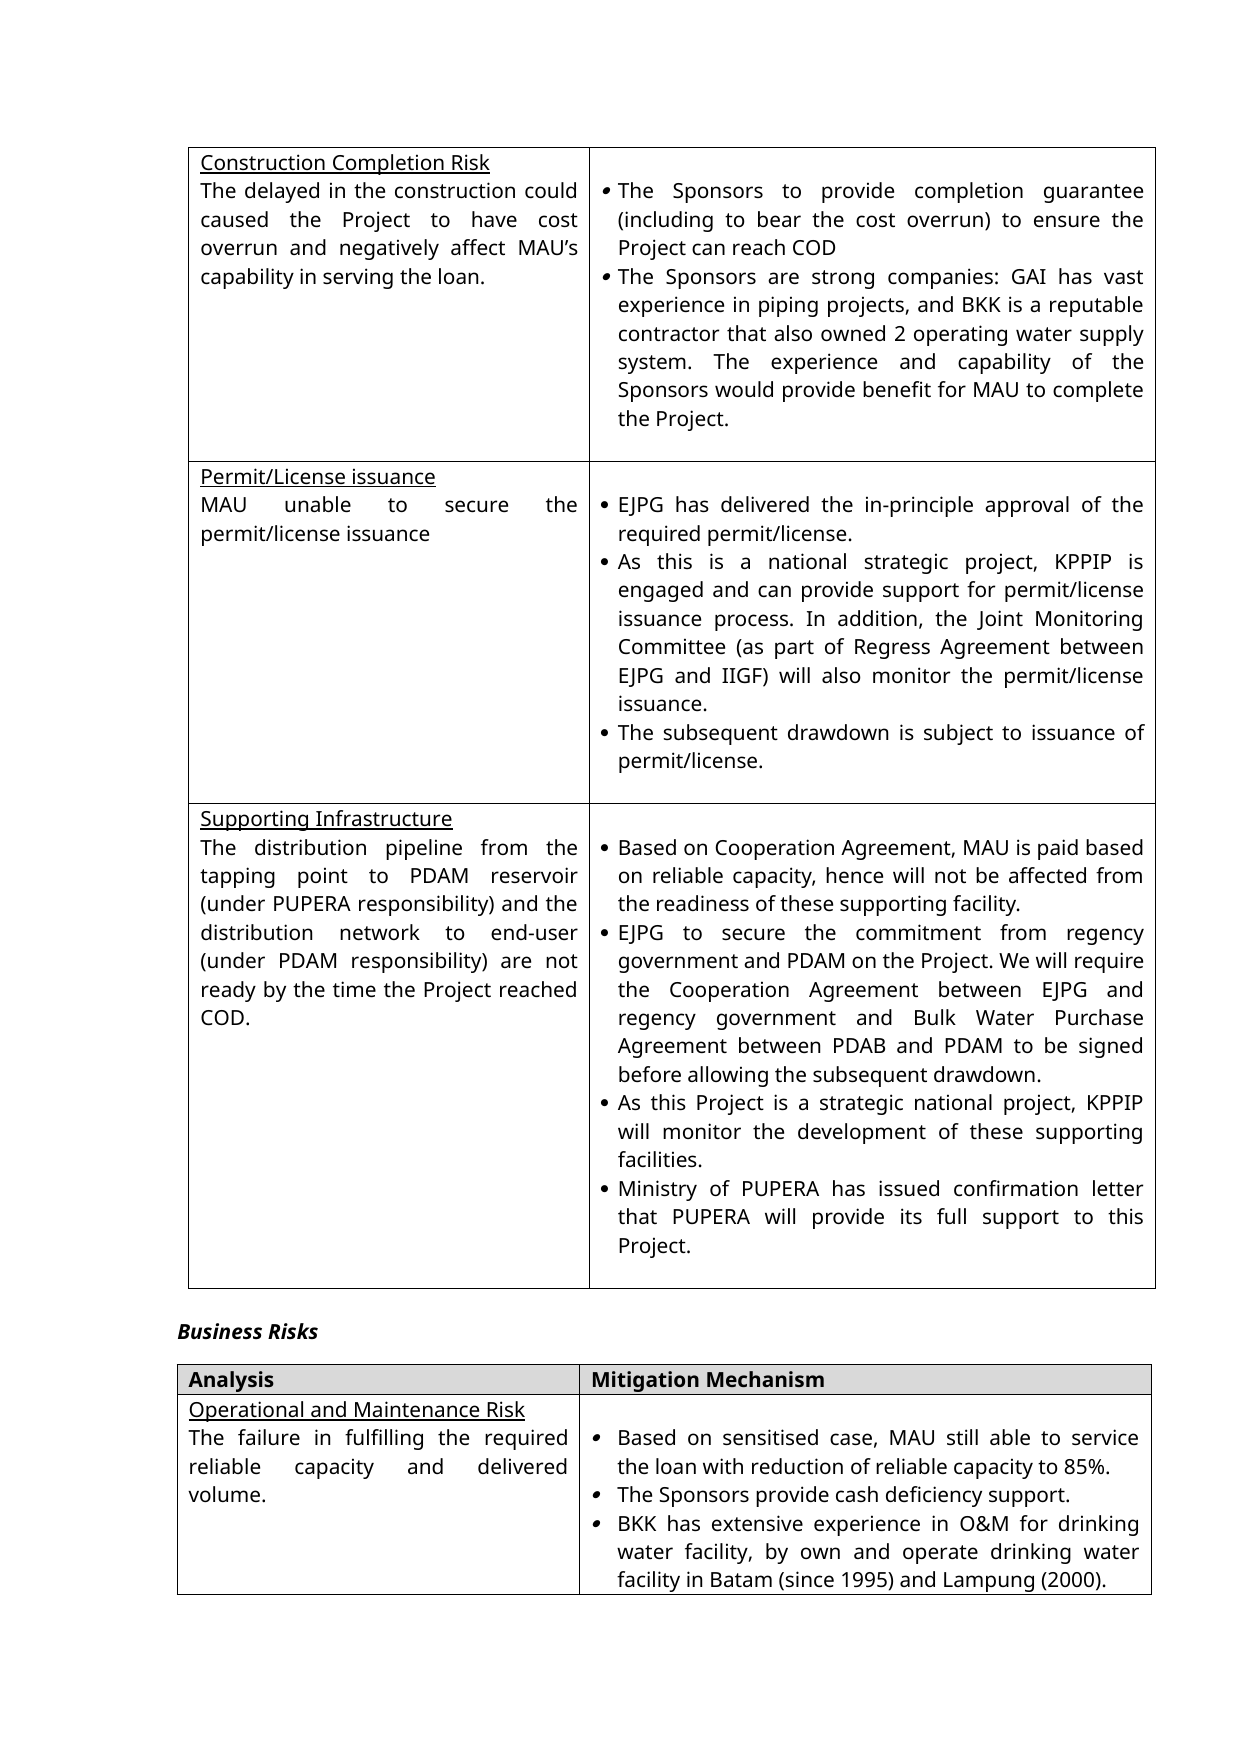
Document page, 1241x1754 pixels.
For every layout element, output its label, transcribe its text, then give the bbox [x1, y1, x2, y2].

table_cell The Sponsors to provide completion guarantee (including to bear the cost overrun) to ensure the Project can reach COD The Sponsors are strong companies: GAI has vast experience in piping projects, and BKK is a reputable contractor that also owned 2 operating water supply system. The experience and capability of the Sponsors would provide benefit for MAU to complete the Project. [590, 148, 1155, 461]
table_cell Construction Completion Risk The delayed in the construction could caused the Project to have cost overrun and negatively affect MAU’s capability in serving the loan. [189, 148, 589, 461]
table_cell EJPG has delivered the in-principle approval of the required permit/license. As this is a national strategic project, KPPIP is engaged and can provide support for permit/license issuance process. In addition, the Joint Monitoring Committee (as part of Regress Agreement between EJPG and IIGF) will also monitor the permit/license issuance. The subsequent drawdown is subject to issuance of permit/license. [590, 462, 1155, 803]
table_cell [580, 1395, 1151, 1594]
table_header Mitigation Mechanism [580, 1365, 1151, 1394]
table_header Analysis [178, 1365, 579, 1394]
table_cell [178, 1395, 579, 1594]
table_cell Based on Cooperation Agreement, MAU is paid based on reliable capacity, hence will not be affected from the readiness of these supporting facility. EJPG to secure the commitment from regency government and PDAM on the Project. We will require the Cooperation Agreement between EJPG and regency government and Bulk Water Purchase Agreement between PDAB and PDAM to be signed before allowing the subsequent drawdown. As this Project is a strategic national project, KPPIP will monitor the development of these supporting facilities. Ministry of PUPERA has issued confirmation letter that PUPERA will provide its full support to this Project. [590, 804, 1155, 1288]
table_cell Supporting Infrastructure The distribution pipeline from the tapping point to PDAM reservoir (under PUPERA responsibility) and the distribution network to end-user (under PDAM responsibility) are not ready by the time the Project reached COD. [189, 804, 589, 1288]
table_cell Permit/License issuance MAU unable to secure the permit/license issuance [189, 462, 589, 803]
text Business Risks [177, 1317, 1122, 1346]
